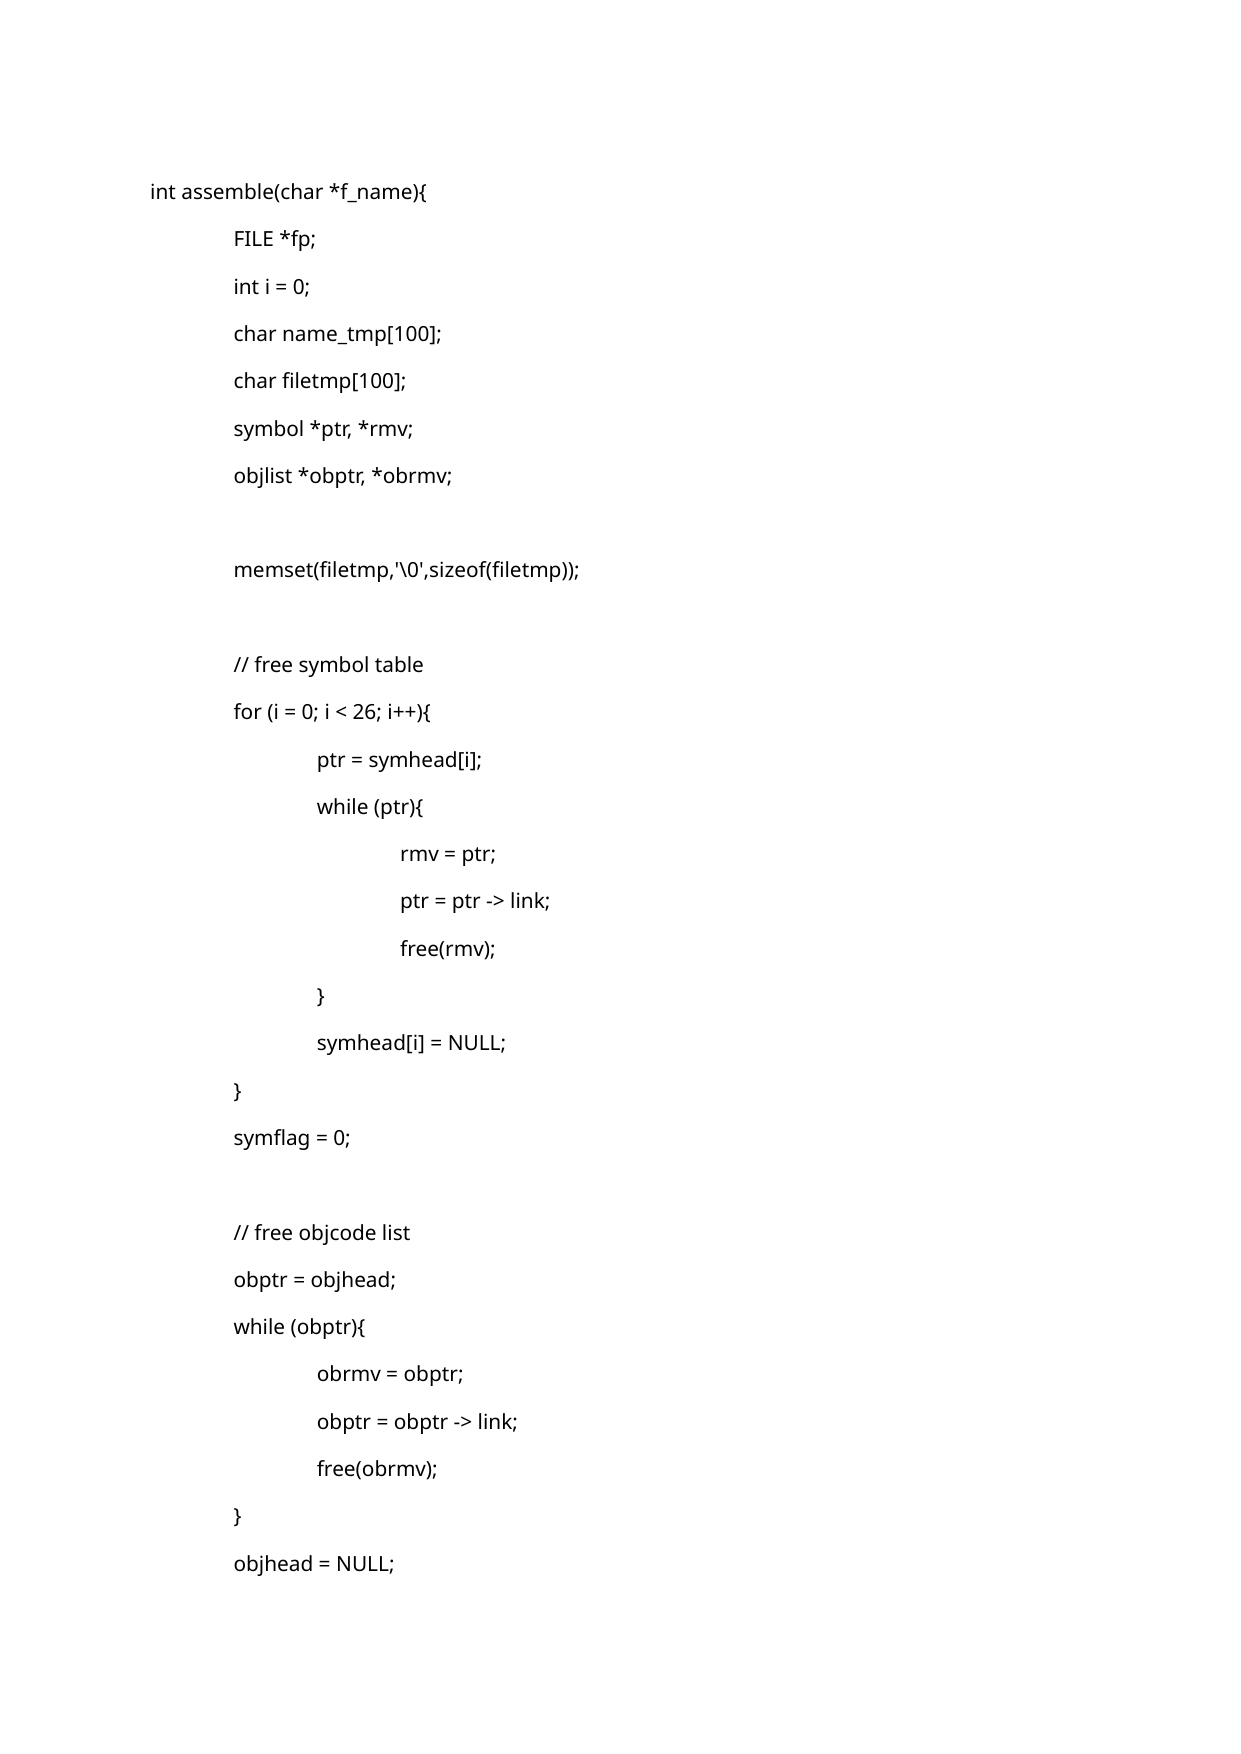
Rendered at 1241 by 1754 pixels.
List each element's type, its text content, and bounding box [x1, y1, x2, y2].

text // free symbol table [150, 650, 1090, 678]
text while (ptr){ [150, 792, 1090, 820]
text obrmv = obptr; [150, 1359, 1090, 1388]
text // free objcode list [150, 1218, 1090, 1246]
text free(obrmv); [150, 1454, 1090, 1482]
text } [150, 981, 1090, 1009]
text symflag = 0; [150, 1123, 1090, 1151]
text for (i = 0; i < 26; i++){ [150, 697, 1090, 726]
text while (obptr){ [150, 1312, 1090, 1341]
text free(rmv); [150, 934, 1090, 962]
text memset(filetmp,'\0',sizeof(filetmp)); [150, 556, 1090, 584]
text objlist *obptr, *obrmv; [150, 461, 1090, 489]
text } [150, 1501, 1090, 1530]
text FILE *fp; [150, 224, 1090, 253]
text } [150, 1076, 1090, 1104]
text ptr = symhead[i]; [150, 745, 1090, 773]
text int assemble(char *f_name){ [150, 177, 1090, 206]
text objhead = NULL; [150, 1549, 1090, 1577]
text rmv = ptr; [150, 839, 1090, 868]
text char filetmp[100]; [150, 366, 1090, 395]
text obptr = objhead; [150, 1265, 1090, 1293]
text ptr = ptr -> link; [150, 887, 1090, 915]
text obptr = obptr -> link; [150, 1407, 1090, 1435]
text symbol *ptr, *rmv; [150, 414, 1090, 442]
text symhead[i] = NULL; [150, 1028, 1090, 1057]
text char name_tmp[100]; [150, 319, 1090, 347]
text int i = 0; [150, 272, 1090, 300]
